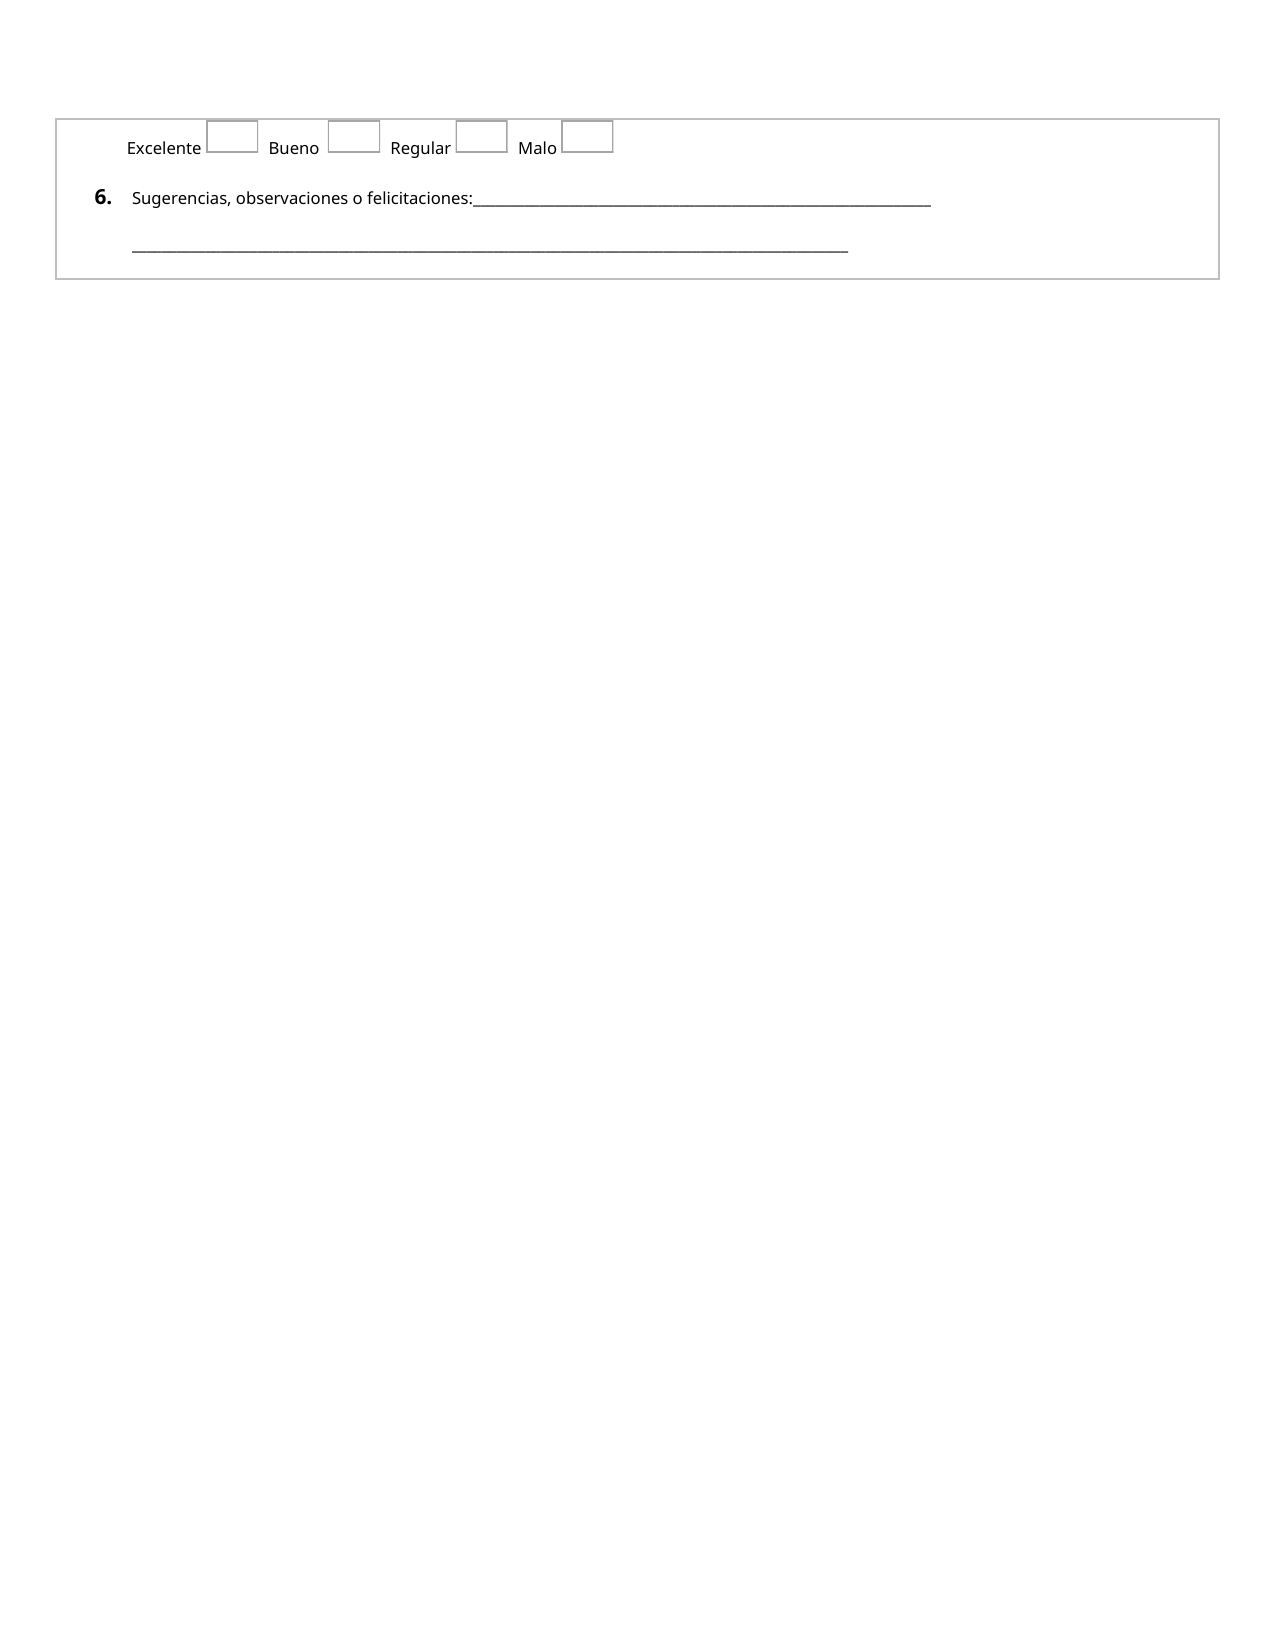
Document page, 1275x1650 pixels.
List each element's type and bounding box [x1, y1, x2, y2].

table_header [57, 120, 1218, 278]
